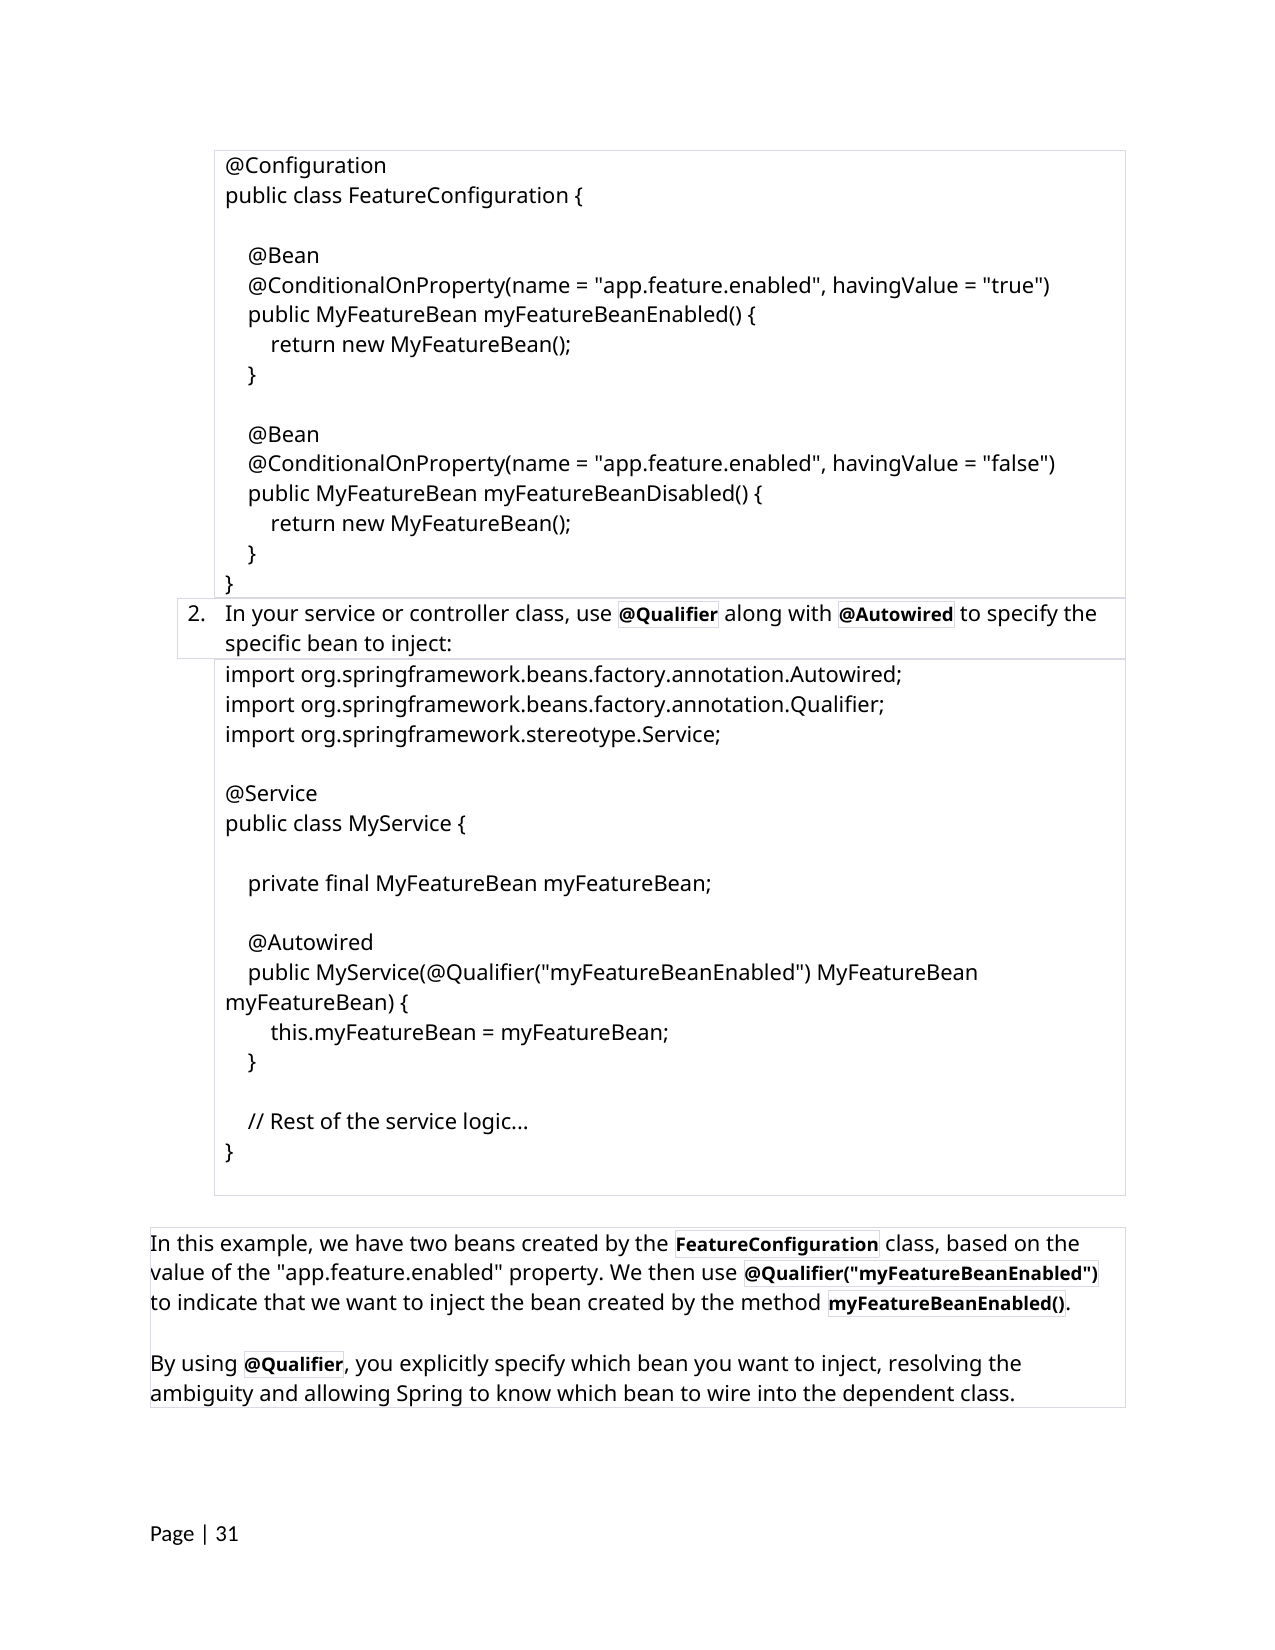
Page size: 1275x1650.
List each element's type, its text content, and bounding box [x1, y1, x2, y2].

text public MyService(@Qualifier("myFeatureBeanEnabled") MyFeatureBean myFeatureBean) { [215, 956, 1125, 1016]
text @Bean [215, 418, 1125, 448]
text @Bean [215, 239, 1125, 269]
text public class MyService { [215, 807, 1125, 838]
text import org.springframework.beans.factory.annotation.Autowired; [215, 660, 1125, 688]
text public MyFeatureBean myFeatureBeanDisabled() { [215, 478, 1125, 507]
text } [215, 1135, 1125, 1166]
text public class FeatureConfiguration { [215, 180, 1125, 210]
text return new MyFeatureBean(); [215, 507, 1125, 537]
text } [215, 1046, 1125, 1076]
text @Configuration [215, 151, 1125, 180]
text In this example, we have two beans created by the FeatureConfiguration class, based on the value of the "app.feature.enabled" property. We then use @Qualifier("myFeatureBeanEnabled") to indicate that we want to inject the bean created by the method myFeatureBeanEnabled(). [151, 1228, 1125, 1317]
text this.myFeatureBean = myFeatureBean; [215, 1016, 1125, 1046]
text return new MyFeatureBean(); [215, 329, 1125, 358]
text public MyFeatureBean myFeatureBeanEnabled() { [215, 299, 1125, 329]
text } [215, 358, 1125, 389]
text @ConditionalOnProperty(name = "app.feature.enabled", havingValue = "false") [215, 448, 1125, 478]
text import org.springframework.beans.factory.annotation.Qualifier; [215, 688, 1125, 718]
list In your service or controller class, use @Qualifier along with @Autowired to specify the specific bean to inject: [178, 599, 1125, 658]
text // Rest of the service logic... [215, 1105, 1125, 1135]
text } [215, 537, 1125, 567]
text private final MyFeatureBean myFeatureBean; [215, 867, 1125, 897]
text @Autowired [215, 927, 1125, 956]
text import org.springframework.stereotype.Service; [215, 718, 1125, 748]
text By using @Qualifier, you explicitly specify which bean you want to inject, resolving the ambiguity and allowing Spring to know which bean to wire into the dependent class. [151, 1348, 1125, 1407]
text @Service [215, 778, 1125, 807]
text @ConditionalOnProperty(name = "app.feature.enabled", havingValue = "true") [215, 269, 1125, 299]
text } [215, 567, 1125, 597]
